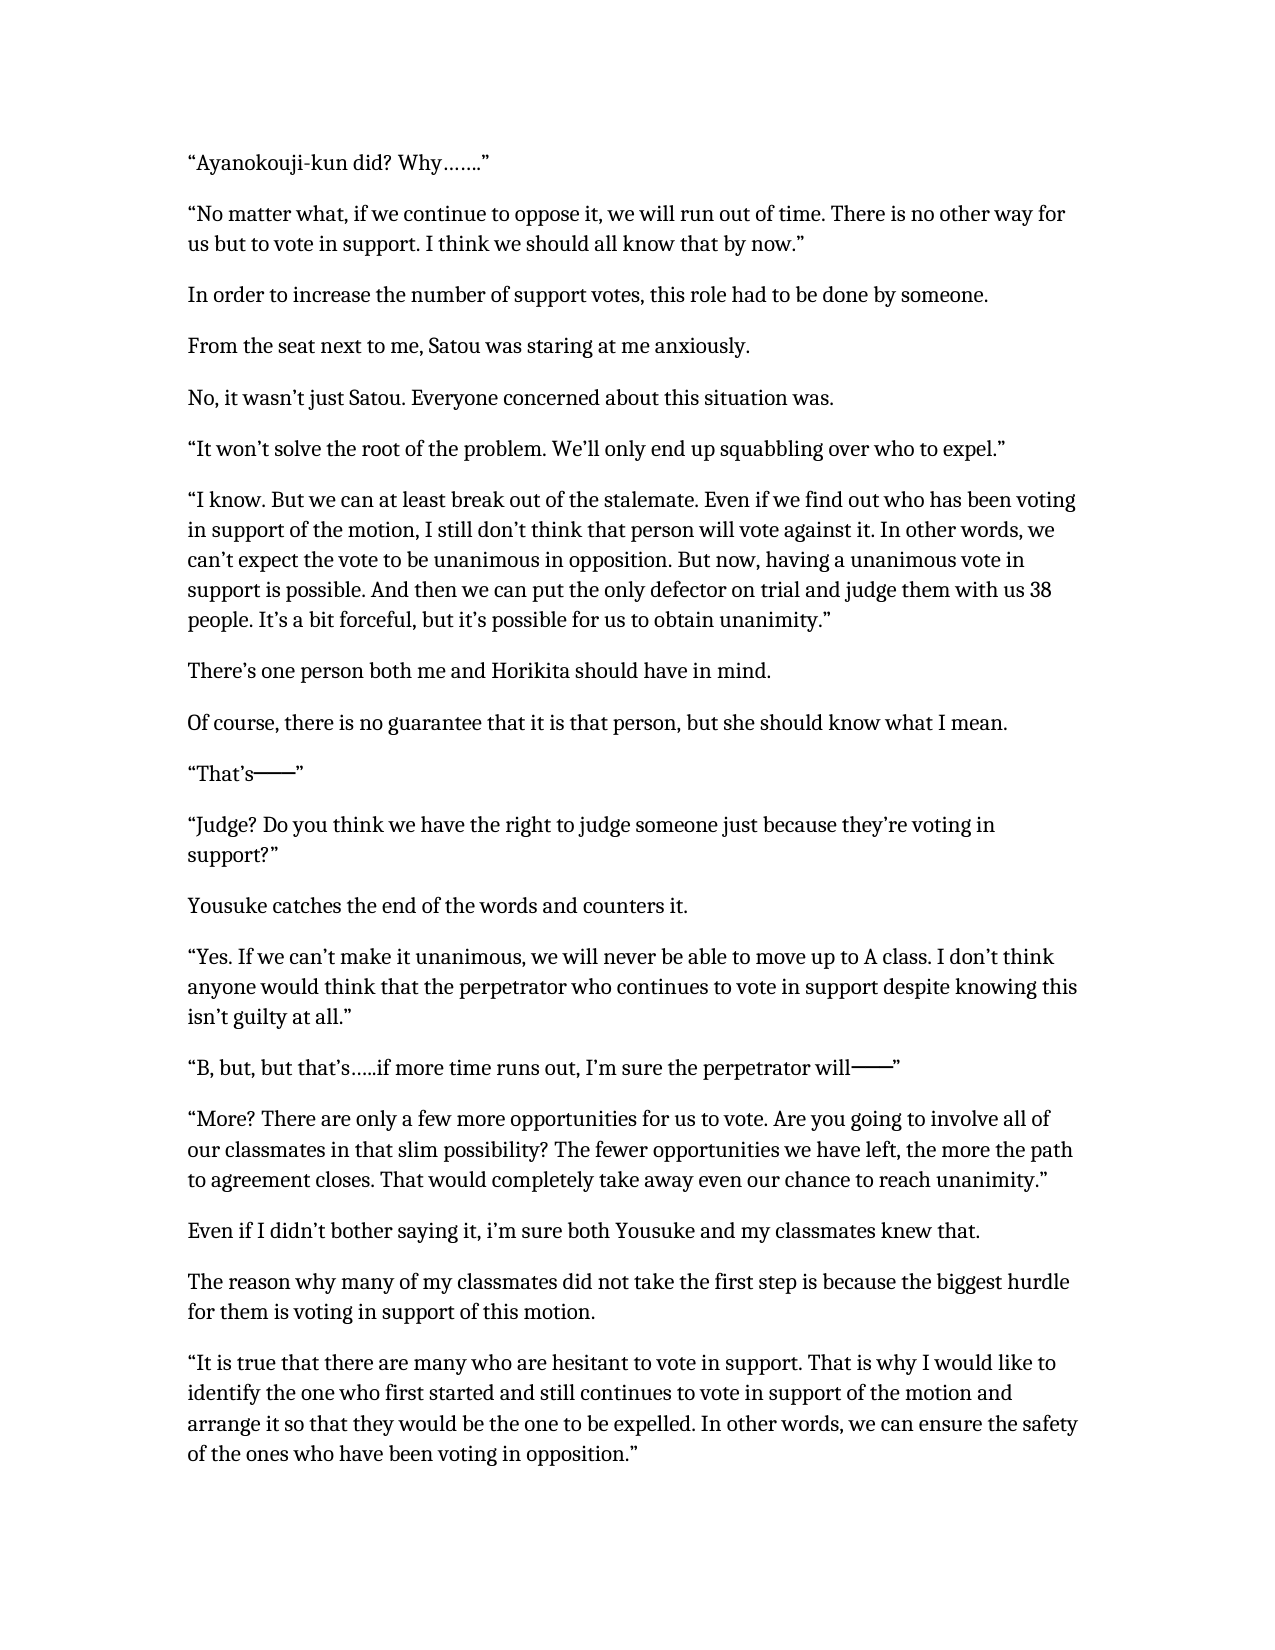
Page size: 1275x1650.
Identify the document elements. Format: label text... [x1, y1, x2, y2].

text Even if I didn’t bother saying it, i’m sure both Yousuke and my classmates knew that. [187, 1218, 1087, 1244]
text “B, but, but that’s…..if more time runs out, I’m sure the perpetrator will───” [187, 1055, 1087, 1082]
text In order to increase the number of support votes, this role had to be done by someone. [187, 282, 1087, 309]
text From the seat next to me, Satou was staring at me anxiously. [187, 333, 1087, 360]
text “That’s───” [187, 760, 1087, 787]
text “Ayanokouji-kun did? Why…….” [187, 150, 1087, 176]
text “It is true that there are many who are hesitant to vote in support. That is why I would like to identify the one who first started and still continues to vote in support of the motion and arrange it so that they would be the one to be expelled. In other words, we can ensure the safety of the ones who have been voting in opposition.” [187, 1350, 1087, 1467]
text “I know. But we can at least break out of the stalemate. Even if we find out who has been voting in support of the motion, I still don’t think that person will vote against it. In other words, we can’t expect the vote to be unanimous in opposition. But now, having a unanimous vote in support is possible. And then we can put the only defector on trial and judge them with us 38 people. It’s a bit forceful, but it’s possible for us to obtain unanimity.” [187, 486, 1087, 634]
text Of course, there is no guarantee that it is that person, but she should know what I mean. [187, 709, 1087, 736]
text “Judge? Do you think we have the right to judge someone just because they’re voting in support?” [187, 811, 1087, 868]
text The reason why many of my classmates did not take the first step is because the biggest hurdle for them is voting in support of this motion. [187, 1269, 1087, 1325]
text No, it wasn’t just Satou. Everyone concerned about this situation was. [187, 384, 1087, 411]
text There’s one person both me and Horikita should have in mind. [187, 658, 1087, 685]
text “It won’t solve the root of the problem. We’ll only end up squabbling over who to expel.” [187, 435, 1087, 462]
text “More? There are only a few more opportunities for us to vote. Are you going to involve all of our classmates in that slim possibility? The fewer opportunities we have left, the more the path to agreement closes. That would completely take away even our chance to reach unanimity.” [187, 1106, 1087, 1193]
text “No matter what, if we continue to oppose it, we will run out of time. There is no other way for us but to vote in support. I think we should all know that by now.” [187, 201, 1087, 258]
text Yousuke catches the end of the words and counters it. [187, 893, 1087, 919]
text “Yes. If we can’t make it unanimous, we will never be able to move up to A class. I don’t think anyone would think that the perpetrator who continues to vote in support despite knowing this isn’t guilty at all.” [187, 944, 1087, 1031]
